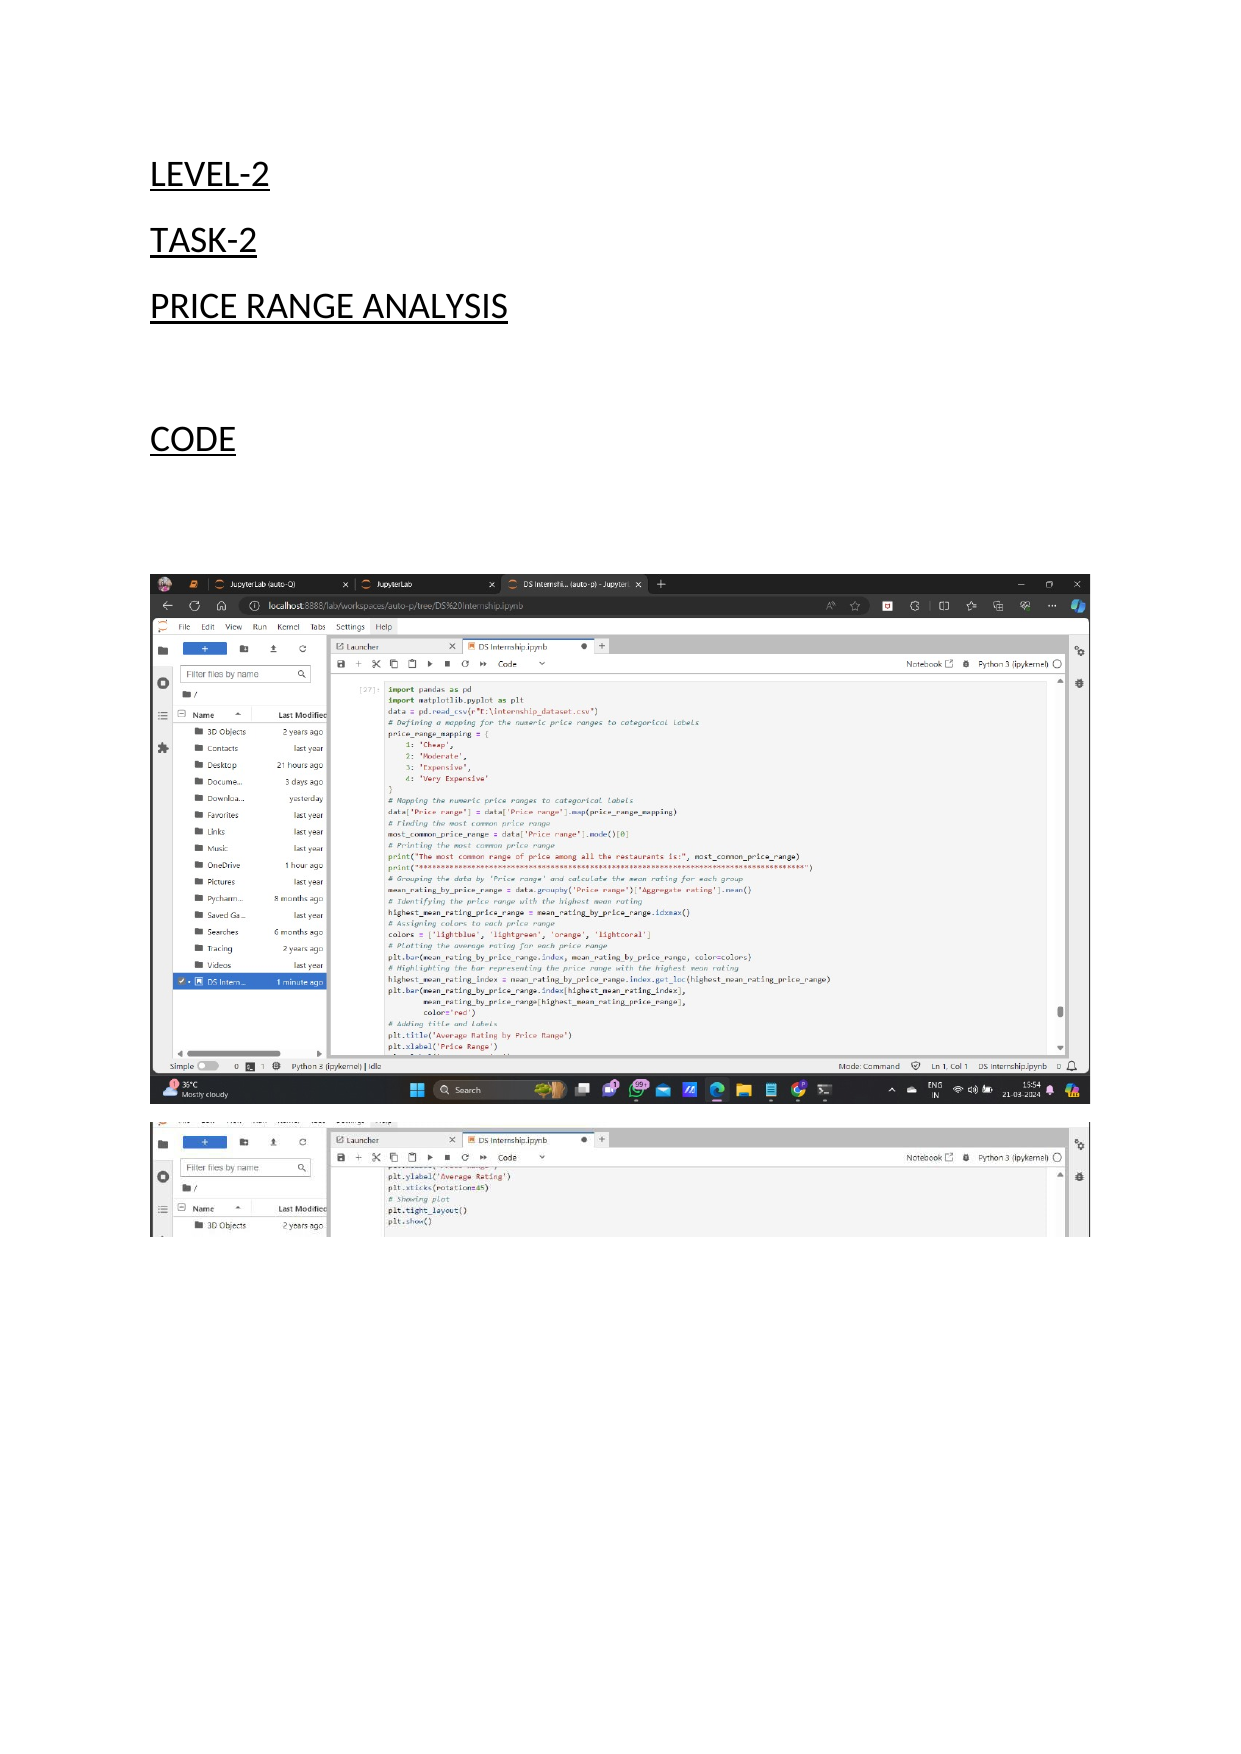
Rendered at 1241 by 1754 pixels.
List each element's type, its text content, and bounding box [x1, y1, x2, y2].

text CODE [150, 414, 1090, 460]
text TASK-2 [150, 216, 1090, 262]
picture [150, 574, 1091, 1104]
text PRICE RANGE ANALYSIS [150, 282, 1090, 328]
text LEVEL-2 [150, 150, 1090, 196]
picture [150, 1122, 1091, 1237]
